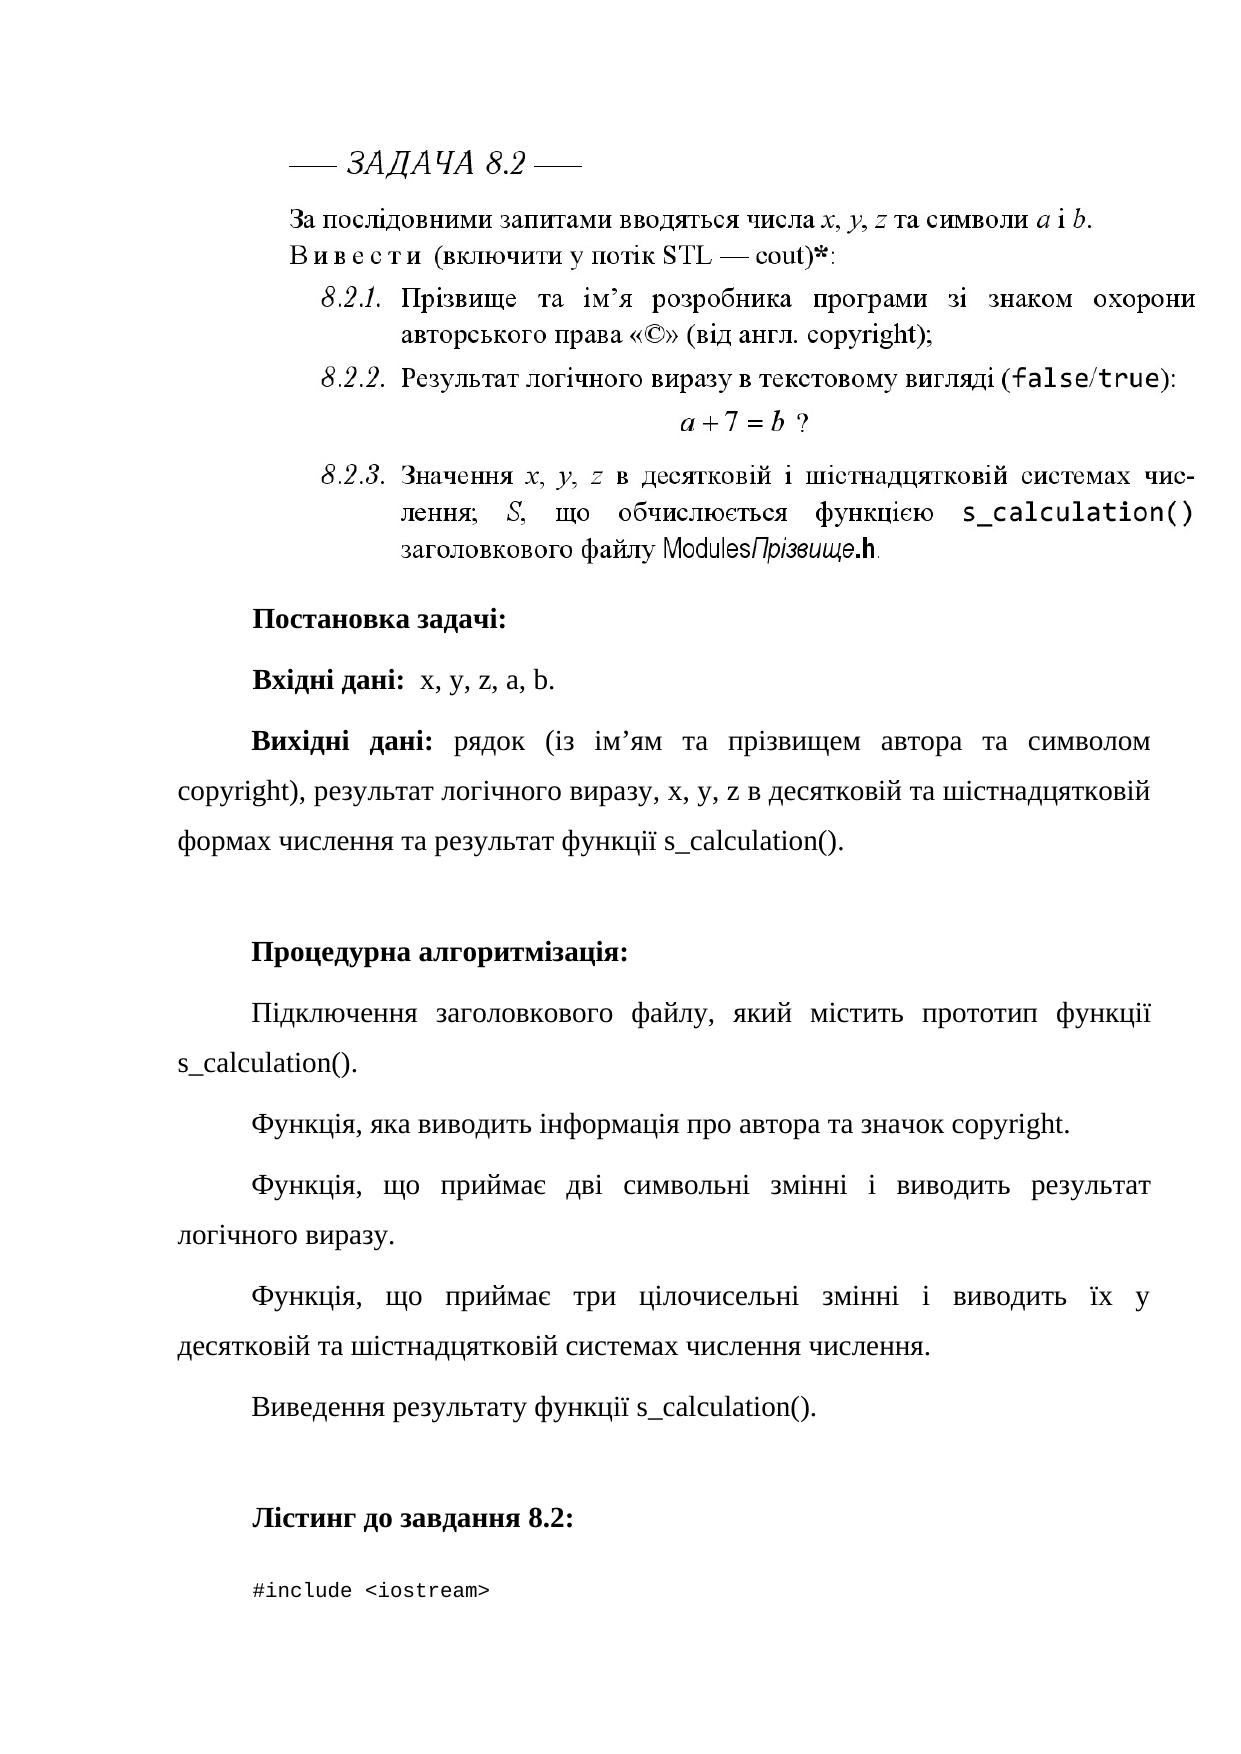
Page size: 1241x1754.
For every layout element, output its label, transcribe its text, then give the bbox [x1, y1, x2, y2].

picture [252, 118, 1227, 587]
text Вихідні дані: рядок (із ім’ям та прізвищем автора та символом copyright), результат логічного виразу, x, y, z в десятковій та шістнадцятковій формах числення та результат функції s_calculation(). [177, 723, 1152, 857]
text Виведення результату функції s_calculation(). [177, 1389, 1152, 1423]
text Постановка задачі: [177, 601, 1156, 635]
text Вхідні дані: x, y, z, a, b. [177, 662, 1152, 696]
text #include <iostream> [177, 1580, 1156, 1603]
text Процедурна алгоритмізація: [177, 934, 1156, 968]
text Функція, що приймає дві символьні змінні і виводить результат логічного виразу. [177, 1167, 1152, 1251]
text Функція, що приймає три цілочисельні змінні і виводить їх у десятковій та шістнадцятковій системах числення числення. [177, 1278, 1152, 1362]
text Підключення заголовкового файлу, який містить прототип функції s_calculation(). [177, 995, 1152, 1079]
text Лістинг до завдання 8.2: [177, 1500, 1156, 1534]
text Функція, яка виводить інформація про автора та значок copyright. [177, 1106, 1152, 1140]
